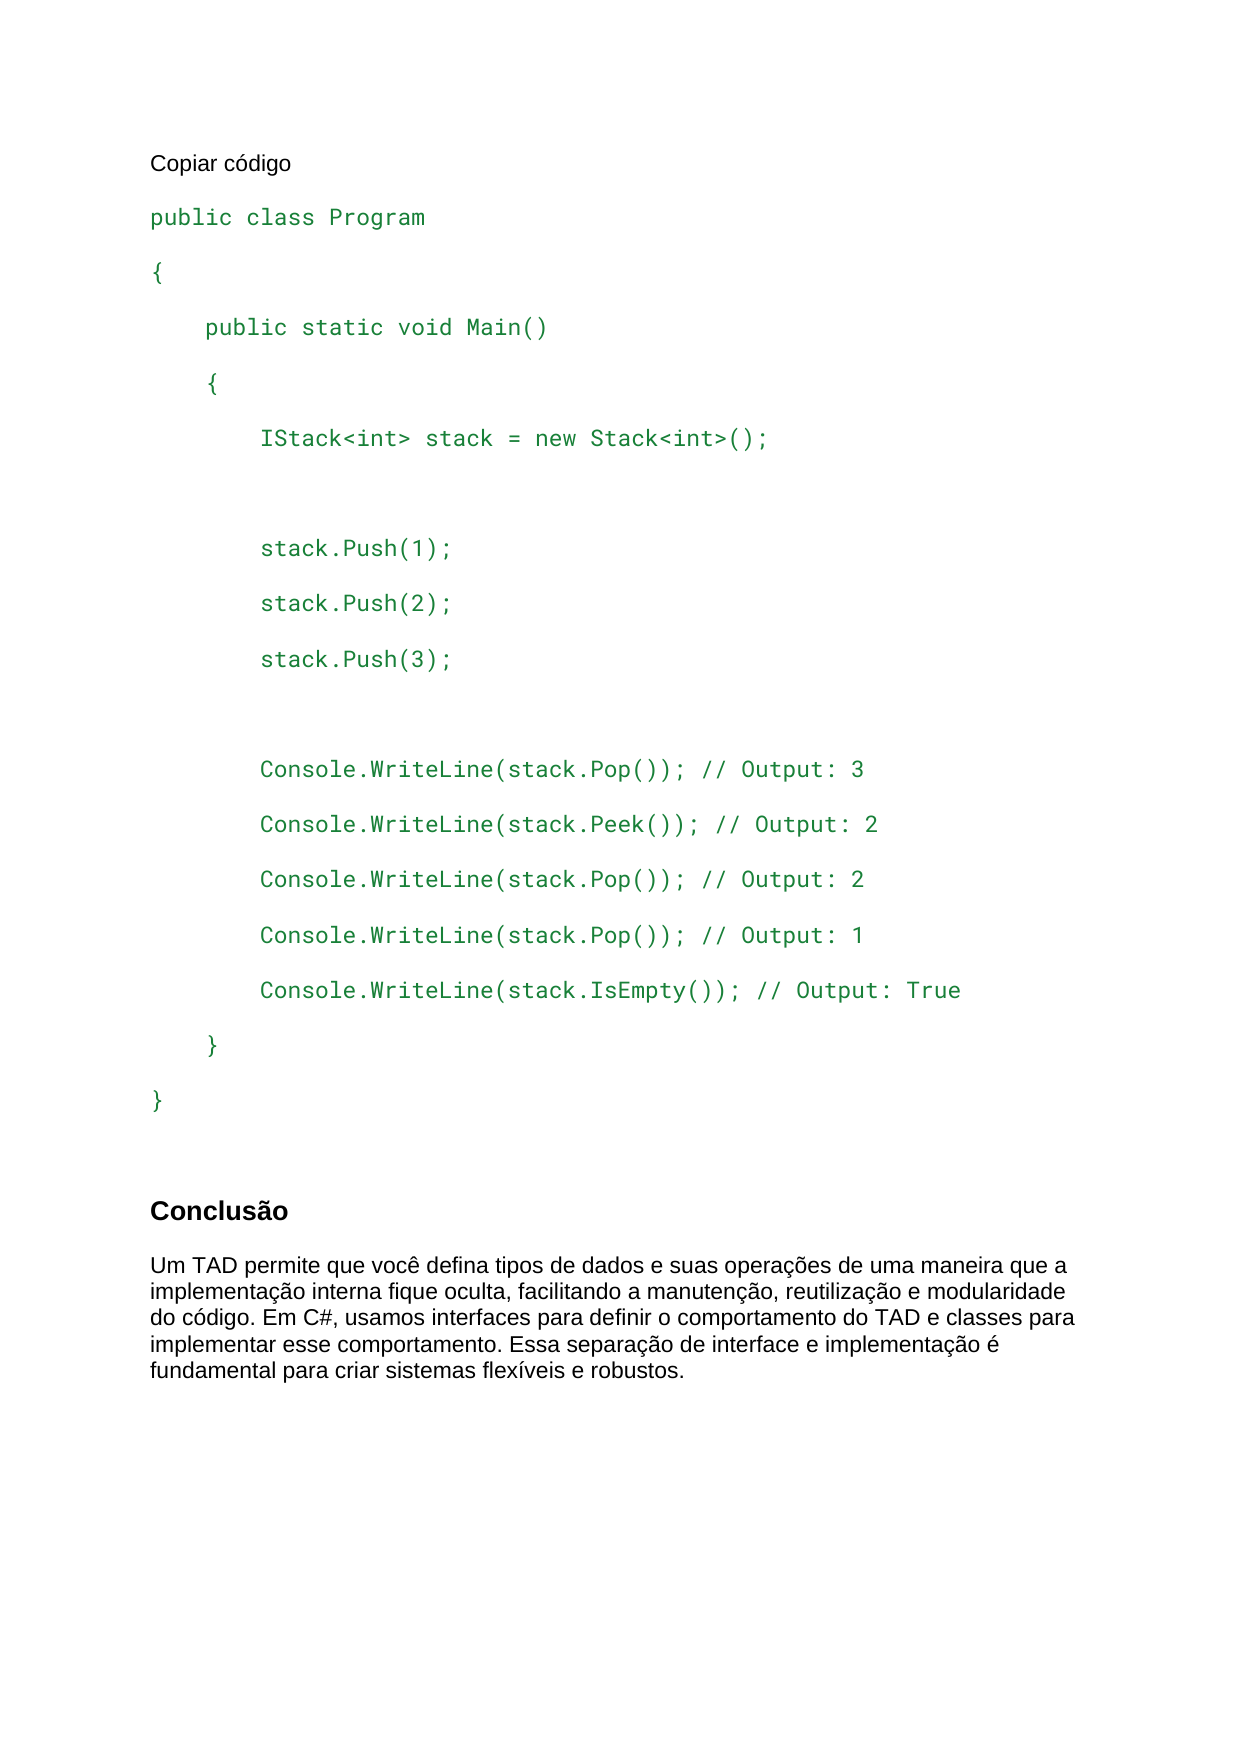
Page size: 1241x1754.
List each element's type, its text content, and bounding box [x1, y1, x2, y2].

text stack.Push(2); [150, 588, 1090, 618]
subtitle Conclusão [150, 1195, 1090, 1227]
text Um TAD permite que você defina tipos de dados e suas operações de uma maneira que a implementação interna fique oculta, facilitando a manutenção, reutilização e modularidade do código. Em C#, usamos interfaces para definir o comportamento do TAD e classes para implementar esse comportamento. Essa separação de interface e implementação é fundamental para criar sistemas flexíveis e robustos. [150, 1252, 1090, 1383]
text Console.WriteLine(stack.Pop()); // Output: 2 [150, 864, 1090, 894]
text stack.Push(1); [150, 533, 1090, 563]
text { [150, 257, 1090, 287]
text Console.WriteLine(stack.IsEmpty()); // Output: True [150, 974, 1090, 1004]
text Copiar código [150, 150, 1090, 176]
text { [150, 367, 1090, 397]
text } [150, 1085, 1090, 1115]
text } [150, 1029, 1090, 1060]
text stack.Push(3); [150, 643, 1090, 673]
text Console.WriteLine(stack.Pop()); // Output: 3 [150, 753, 1090, 784]
text Console.WriteLine(stack.Pop()); // Output: 1 [150, 919, 1090, 949]
text IStack<int> stack = new Stack<int>(); [150, 422, 1090, 452]
text Console.WriteLine(stack.Peek()); // Output: 2 [150, 809, 1090, 839]
text public class Program [150, 201, 1090, 232]
text public static void Main() [150, 312, 1090, 342]
